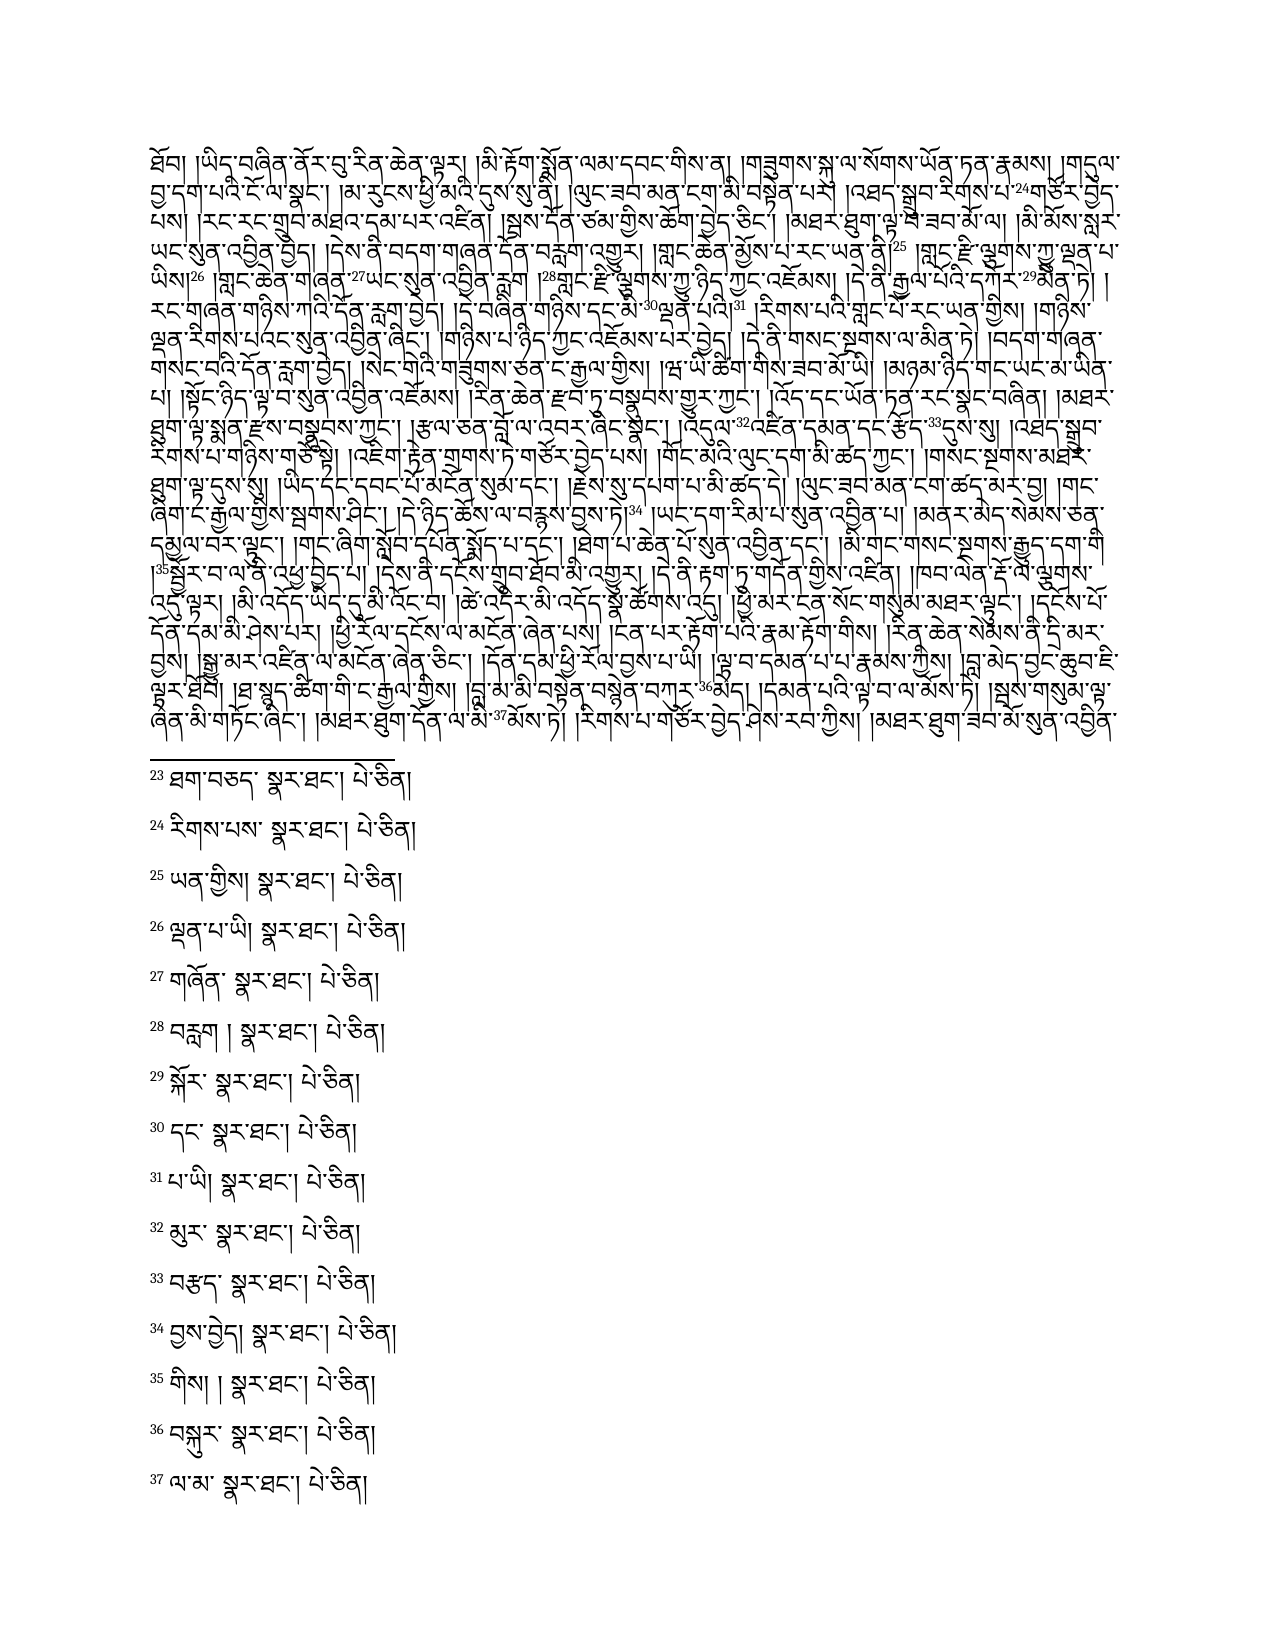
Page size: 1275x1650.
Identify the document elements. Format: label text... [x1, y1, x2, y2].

text ༄༅༅། །​རྒྱ་གར་སྐད་དུ། ཨ་བྷི་བོ་དྷི་ཀྲ་མ་ཨུ་པ་དེ་ཤ །​བོད་སྐད་དུ། མངོན་པར་བྱང་ཆུབ་པའི་རིམ་པའི་མན་ངག །​འཇམ་དཔལ་གཞོན་ནུར་གྱུར་པ་ལ་ཕྱག་འཚལ་ལོ། །​རྡོ་རྗེ་སེམས་དཔའ་ཕྱག་འཚལ་ཏེ། །​མངོན་པར་བྱང་ཆུབ་རིམ་བཤད་བྱ། །​ཐུབ་པ་ཆེན་པོས་ཆོས་རྣམས་ནི། །​བརྒྱད་ཁྲི་བཞི་སྟོང་གསུངས་པ་ལས། །​མངོན་པར་བྱང་ཆུབ་མཚན་ཉིད་ནི། །​སྙིང་པོ་ལས་ཀྱང་སྙིང་པོར་གསུངས། །​མངོན་པར་བྱང་ཆུབ་རྣམ་གཉིས་ཏེ། །​ཕྱི་དང་ནང་གི་ཞེས་སུ་བཤད། །​ཕྱི་ནི་མདོ་སྡེ་རྣལ་འབྱོར་རྒྱུད། །​ཐུབ་པ་མི་གཡོ་ལ་ཞུགས་ལ། །​རྒྱལ་བ་ཀུན་གྱིས་འདི་སྐད་བསྐུལ། །​འདིས་ནི་མཐར་ཐུག་མི་ཐོབ་སྟེ། །​ནམ་མཁའི་དཀྱིལ་ལྟར་མཆོག་གྱུར་པ། །​འོད་གསལ་བ་ཡི་གནས་ཐོབ་ནས། །​རབ་འགའ་གཟུགས་སུ་སྐྱེ་འགྱུར་གསུངས། །​དེ་ལྟར་ཐམས་ཅད་སྟོང་བསྒོམས་པས། །​བྱང་ཆུབ་སྙིང་པོར་མངོན་སངས་རྒྱས། །​བྱང་ཆུབ་སེམས་དཔའ་དོན་གྲུབ་ལ། །​རིགས་བཞིའི་བདེ་བར་གཤེགས་པ་ཡིས། །​མངོན་པར་བྱང་ཆུབ་ལྔ་བརྟགས་པས། །​དེ་བཞིན་བྱང་ཆུབ་སེམས་དཔའ་དེས། །​མངོན་པར་བྱང་ཆུབ་ལྔ་བསྒོམས་པས། །​འོག་མིན་གནས་དང་རི་རབ་རྩེར། །​རྣམ་པར་སྣང་མཛད་རྡོར་དབྱིངས་སུ། །​མངོན་པར་སངས་རྒྱས་ཕྱི་ཡི་ཚུལ། །​ནང་ནི་གསང་སྔགས་ནང་ཚུལ་ཏེ། །​སྐྱེ་བོ་འདོད་ཆགས་ཅན་དོན་དུ། །​བཅོམ་ལྡན་རྣམ་པར་སྣང་མཛད་ཀྱིས། །​འདོད་ཆགས་ཆེན་པོའི་ཚུལ་ཉིད་ཀྱི། །​ཏིང་ངེ་འཛིན་ལ་སྙོམས་ཞུགས་ཏེ། །​ཉིད་ཀྱིས་འཁོར་བསྡུས་གཟུགས་སྤྲུལ་ཏེ། །​བདེ་བའི་རྣམ་པ་སྣང་བ་གསུམ། །​ཟིལ་མནན་འོད་གསལ་མི་རྟོག་པས། །​བདག་བྱིན་བརླབ་པའི་གཞལ་ཡས་བསྐྱེད། །​སྔགས་ཀྱི་བདག་པོར་བྱིན་བརླབས་ཏེ། །​ཞལ་གསུམ་ལྟ་བུར་དབུས་སུ་བཞུགས། །​ཆོས་བཤད་འཁོར་རྣམས་རིམ་ཕྱུང་བ། །​དེ་ནི་ནང་གི་མངོན་བྱང་ཆུབ། །​ཡང་ན་ནང་གི་ཕྱི་ཉིད་ནི། །​ཕྱག་རྒྱ་མོ་ལ་རབ་བརྟེན་ཏེ། །​སྣང་གསུམ་རིམ་མྱོང་ལས་འདས་པའོ། །​ཐམས་ཅད་སྟོང་པའི་འོད་གསལ་བ། །​བླ་མའི་མན་ངག་ལས་རྙེད་པ། །​དེ་ནི་ནང་གི་ཕྱི་ཞེས་བཤད། །​ནང་གི་ནང་ནི་ཕྱག་རྒྱ་བྲལ། །​དང་པོ་སྨིག་རྒྱུ་འོད་ལྔའི་ཚུལ། །​བདེ་བ་རྟོག་བྲལ་ཉམས་མྱོང་གསུམ། །​གསུམ་པོ་ལས་འདས་གསུམ་པོ་ཉིད། །​ཐམས་ཅད་སྟོང་པའི་རང་བཞིན་དག །​བླ་མའི་མན་ངག་ལས་རྙེད་པའོ། །​དེ་བཞིན་རྗེས་འཇུག་རྣལ་འབྱོར་པའི། །​ཉམས་སུ་བླང་བའི་བསམ་གཏན་ནི། །​སྟོང་པ་གསུམ་གྱི་རྣམ་དག་གང་། །​འོད་གསལ་ཐམས་ཅད་སྟོང་པ་སྟེ། །​རྒྱུ་བ་དང་ནི་མི་རྒྱུ་བ། །​ལུང་དང་རིགས་པའི་གཏན་ཚིགས་ཀྱིས། །​གཞིགས་ཏེ་འོད་གསལ་བར་བྱས་ནས། །​ཕྱི་ནས་རང་ཉིད་དེ་བཞིན་བྱེད། །​རྗེས་གཞིག་རིམ་གྱིས་ཐུན་མོང་ངོ། །​མངོན་པར་བྱང་ཆུབ་ལྔ་བསྒོམས་པས། །​དེ་ཡང་རྗེས་འཇུག་བསམ་གཏན་ནོ། །​ཁྱད་པར་རྗེས་འཇུག་བསམ་གཏན་ནོ། །​གཟུང་འཛིན་བྲལ་བའི་སྣང་གསུམ་ཉིད། །​ལྷ་ཡི་དེ་ཉིད་སྒྱུ་མའི་སྐུ། །​བདག་བྱིན་བརླབ་པའི་རིམ་དུ་བཤད། །​དེ་ཉིད་རིལ་པོར་འཛིན་རྣམས་ཀྱིས། །​མགོ་བོ་ནས་ནི་རྐང་པའི་བར། །​ཇི་སྲིད་སྙིང་གར་ཕྱིན་གྱི་བར། །​དབུགས་ཀྱི་རླུང་ནི་མེ་ལོང་ལ། །​ཇི་ལྟར་ཀུན་དུ་ཐིམ་གྱུར་ལྟར། །​རྣལ་འབྱོར་ཡང་དག་མཐའ་ལ་འཇུག །​ཐམས་ཅད་སྟོང་པ་གང་ཡང་མིན། །​རིལ་པོར་འཛིན་པ་ཞེས་སུ་བཤད། །​ཡང་ན་ཡང་དག་སྣང་གསུམ་ཡིན། །​ཆོས་བདག་མེད་པའི་རིགས་པ་ཡིས། །​གཞིགས་པའི་སྒྱུ་མའི་སྣང་བ་གསུམ། །​དེ་ཉིད་རིགས་པས་ཡང་གཞིགས་པས། །​འོད་གསལ་ཐམས་ཅད་སྟོང་པ་ཉིད། །​དེ་ཉིད་རྗེས་གཞིག་ཐུན་མོང་ངོ། །​ཡང་ན་ཁྱད་པར་སྣང་བ་གསུམ། །​འབྱུང་བའི་རིམ་གྱིས་སྒྱུ་མའི་སྐུ། །​སྨིག་རྒྱུ་ལྟ་བུའི་ཡིད་ཀྱི་ལུས། །​བདག་ལ་བྱིན་གྱིས་བརླབས་པ་ཉིད། །​མགོ་བོ་ནས་ནི་རྐང་པའི་བར། །​སྙིང་གའི་བར་ལ་སྣང་བ་གསུམ། །​འདུས་པའི་ཐིག་ལེའང་ཇེ་ཆུང་ནས། །​མེ་ལོང་གི་ནི་རང་བཞིན་དུ། །​མི་དམིགས་འོད་གསལ་ཐམས་ཅད་སྟོང་། །​རིལ་པོར་འཛིན་པ་ཞེས་སུ་བཤད། །​ཇི་ལྟར་མར་མེ་བུམ་ནང་གནས། །​ཕྱི་རོལ་དུ་ནི་སྣང་མི་འགྱུར། །​བུམ་པ་དེ་ཉིད་བཅག་གྱུར་ན། །​དེ་འོག་མར་མེའི་འོད་སྣང་འགྱུར། །​དེ་བཞིན་བུམ་པ་རང་ལུས་ཉིད། །​དེ་ཉིད་མར་མེ་ལྟ་བུ་ཡིན། །​བླ་མའི་ཞལ་གྱིས་ལེགས་བཅག་ནས། །​སངས་རྒྱས་ཡེ་ཤེས་གསལ་བར་འགྱུར། །​སྣང་བ་གསལ་ཏེ་མི་དམིགས་ལ། །​ཆད་པར་ལྟ་བར་འགྱུར་ཞེ་ན། །​སྣང་བ་མི་སྣང་ཡོད་མེད་སོགས། །​དེ་ཀུན་ལྟོས་པའི་རིགས་པ་ཡིས། །​སྣང་ཡོད་ལ་སོགས་བསྒྲུབས་གྱུར་ན། །​མི་སྣང་མེད་སོགས་འགྲུབ་པར་འགྱུར། །​སྣང་ཡོད་ལ་སོགས་མ་གྲུབ་ན། །​མི་སྣང་མེད་སོགས་ག་ལ་འགྲུབ། །​མཐའ་བྲལ་དབུས་ཀྱང་མི་དམིགས་ཏེ། །​ཐམས་ཅད་སྟོང་པ་འོད་གསལ་བ། །​སྤྲོས་པ་ཀུན་བྲལ་གང་ཡང་མིན། །​ཆད་པར་ལྟ་བ་ག་ལ་ཡིན། །​དེ་ཡི་མཚན་ཉིད་ཡོད་མེད་དང་། །​སྣང་དང་མི་སྣང་རྟག་ཆད་སོགས། །​ཕོ་མོ་མ་ནིང་ཁ་དོག་དབྱིབས། །​སྐྱེད་དང་སྔགས་དང་སེམས་ལ་དམིགས། །​བདེན་གཉིས་འཁོར་འདས་ལ་སོགས་དང་། །​བསོད་ནམས་གཟུགས་དང་སྡིག་གཟུགས་མིན། །​སྐུ་དང་ཡོན་ཏན་གང་ཡང་མིན། །​བརྗོད་པའི་ཐ་སྙད་ཀུན་དང་བྲལ། །​ཨེ་མའོ་ཀུན་དུ་བཟང་པོ་ཡི། །​རྡོ་རྗེ་སྐུ་དང་གསུང་ཐུགས་སོགས། །​སྐྱེ་བ་མེད་པའི་ཚུལ་གྱིས་ནི། །​སྐྱེ་བ་དག་ཏུ་རབ་ཏུ་བསྒྲགས། །​སྐྱེས་པ་ཉིད་ན་སྐྱེ་བ་མེད། །​སྐྱེས་དང་མ་སྐྱེས་གཉིས་སུ་མེད། །​དངོས་པོ་མེད་པ་བསྒོམ་པའི་དངོས། །​བསྒོམ་པར་བྱ་བ་བསྒོམ་པ་མིན། །​དེ་ལྟར་དངོས་པོ་དངོས་མེད་པས། །​བསྒོམ་པ་དམིགས་སུ་མེད་པའོ། །​དངོས་པོ་ཐམས་ཅད་དང་བྲལ་བ། །​ཕུང་པོ་ཁམས་དང་སྐྱེ་མཆེད་དང་། །​གཟུང་དང་འཛིན་པ་རྣམ་སྤངས་པ། །​ཆོས་བདག་མེད་པ་མཉམ་ཉིད་པས། །​རང་སེམས་གདོད་ནས་མ་སྐྱེས་པ། །​སྟོང་པ་ཉིད་ཀྱི་རང་བཞིན་ནོ། །​དངོས་པོ་འདི་རྣམས་མ་སྐྱེས་པས། །​ཆོས་དང་ཆོས་ཉིད་མེད་པ་སྟེ། །​ནམ་མཁའ་ལྟ་བུར་བདག་མེད་པ། །​བྱང་ཆུབ་ཚུལ་ནི་བརྟན་པའོ། །​ཆོས་རྣམས་ཐམས་ཅད་དངོས་མེད་པས། །​ཆོས་ཀྱི་མཚན་ཉིད་རྣམ་པར་སྤངས། །​བདག་མེད་ཆོས་ལས་ཀུན་དུ་འབྱུང་། །​བྱང་ཆུབ་ཚུལ་འདི་བརྟན་པའོ། །​མ་སྐྱེས་པ་ཡི་ཆོས་རྣམས་ལ། །​ངོ་བོ་མེད་དེ་བསྒོམ་པའང་མེད། །​ནམ་མཁའི་ཚུལ་དུ་སྦྱོར་བ་ཡིས། །​དངོས་པོ་དག་ཏུ་རབ་ཏུ་གྲགས། །​ཆོས་རྣམས་རང་བཞིན་འོད་གསལ་བ། །​གདོད་ནས་དག་པ་ནམ་མཁའ་བཞིན། །​བྱང་ཆུབ་མེད་ཅིང་རྟོག་པ་མེད། །​བྱང་ཆུབ་ཚུལ་འདི་བརྟན་པའོ། །​མངོན་པར་བྱང་ཆུབ་མངོན་སངས་རྒྱས། །​བདག་གི་དེ་ཉིད་ཆོས་ཀྱི་དབྱིངས། །​དེ་བཞིན་ཉིད་ལ་སོགས་པའི་ཚིག །​ཐམས་ཅད་དེ་ཡི་རྣམ་གྲངས་སོ། །​སུས་ཀྱང་མ་བྱས་མ་བཅོས་པ། །​མ་བསླད་མི་འགྱུར་དེ་བཞིན་ཉིད། །​བྱང་ཆུབ་ནམ་མཁའི་མཚན་ཉིད་པས། །​མངོན་པར་བྱང་ཆུབ་ཅེས་བརྗོད་དོ། །​དེ་ཉིད་རྟོགས་ཏེ་མཐོང་སྒོམ་ཚེ། །​གཞན་གྱི་དོན་དུ་ལན་འགའ་ཞིག །​ཆུ་ལས་ཉ་ལྡང་ཇི་བཞིན་དུ། །​བདག་བྱིན་བརླབ་པའི་རིམ་གྱིས་ནི། །​རྩོལ་བས་སྐུར་བཞེངས་དོན་མཛད་དེ། །​ད་དུང་བདེན་གཉིས་ཕྲ་མོར་སྣང་། །​དེ་ནས་ཟུང་འཇུག་ཡེ་ཤེས་སྐྱེ། །​ཆོས་རྣམས་གང་ལའང་མི་བཟོད་དང་། །​འཇིགས་སྐྲག་ཉམ་ངའི་རྟོག་པ་མེད། །​གཉིས་པ་ཐམས་ཅད་རྣམ་སྤངས་པའི། །​དབྱེར་མེད་ཟུང་དུ་འཇུག་པ་ཉིད། །​དེ་ལྟར་རྟོགས་པས་ཐམས་ཅད་དེ། །​སྤྱོད་པའང་དེ་བཞིན་གཉིས་མེད་པའོ། །​སྔགས་པས་སེང་གེ་བཞིན་དུ་སྤྱོད། །​ཟུང་འཇུག་ཏིང་ངེ་འཛིན་བསླབས་པས། །​མི་སློབ་ཟུང་འཇུག་ཆོས་སྐུ་ཐོབ། །​ཡིད་བཞིན་ནོར་བུ་རིན་ཆེན་ལྟར། །​མི་རྟོག་སྨོན་ལམ་དབང་གིས་ན། །​གཟུགས་སྐུ་ལ་སོགས་ཡོན་ཏན་རྣམས། །​གདུལ་བྱ་དག་པའི་ངོ་ལ་སྣང་། །​མ་རུངས་ཕྱི་མའི་དུས་སུ་ནི། །​ལུང་ཟབ་མན་ངག་མི་བསྟེན་པར། །​འཐད་སྒྲུབ་རིགས་པ་གཙོར་བྱེད་པས། །​རང་རང་གྲུབ་མཐའ་དམ་པར་འཛིན། །​སྦས་དོན་ཙམ་གྱིས་ཆོག་བྱེད་ཅིང་། །​མཐར་ཐུག་ལྟ་བ་ཟབ་མོ་ལ། །​མི་མོས་སླར་ཡང་སུན་འབྱིན་བྱེད། །​དེས་ནི་བདག་གཞན་དོན་བརླག་འགྱུར། །​གླང་ཆེན་མྱོས་པ་རང་ཡན་ནི། །​གླང་རྫི་ལྕགས་ཀྱུ་ལྡན་པ་ཡིས། །​གླང་ཆེན་གཞན་ཡང་སུན་འབྱིན་རླག །​གླང་རྫི་ལྕགས་ཀྱུ་ཉིད་ཀྱང་འཇོམས། །​དེ་ནི་རྒྱལ་པོའི་དཀོར་མིན་ཏེ། །​རང་གཞན་གཉིས་ཀའི་དོན་རླག་བྱེད། །​དེ་བཞིན་གཉིས་དང་མི་ལྡན་པའི། །​རིགས་པའི་གླང་པོ་རང་ཡན་གྱིས། །​གཉིས་ལྡན་རིགས་པའང་སུན་འབྱིན་ཞིང་། །​གཉིས་པ་ཉིད་ཀྱང་འཇོམས་པར་བྱེད། །​དེ་ནི་གསང་སྔགས་ལ་མིན་ཏེ། །​བདག་གཞན་གསང་བའི་དོན་རླག་བྱེད། །​སེང་གེའི་གཟུགས་ཅན་ང་རྒྱལ་གྱིས། །​ཝ་ཡི་ཚིག་གིས་ཟབ་མོ་ཡི། །​མཉམ་ཉིད་གང་ཡང་མ་ཡིན་པ། །​སྟོང་ཉིད་ལྟ་བ་སུན་འབྱིན་འཇོམས། །​རིན་ཆེན་རྫབ་ཏུ་བསྣུབས་གྱུར་ཀྱང་། །​འོད་དང་ཡོན་ཏན་རང་སྣང་བཞིན། །​མཐར་ཐུག་ལྟ་སྨན་རྫས་བསྣུབས་ཀྱང་། །​རྩལ་ཅན་བློ་ལ་འབར་ཞིང་སྣང་། །​འདུལ་འཛིན་དམན་དང་རྩོད་དུས་སུ། །​འཐད་སྒྲུབ་རིགས་པ་གཉིས་གཙོ་སྟེ། །​འཇིག་རྟེན་གྲགས་ཏེ་གཙོར་བྱེད་པས། །​གོང་མའི་ལུང་དག་མི་ཚད་ཀྱང་། །​གསང་སྔགས་མཐར་ཐུག་ལྟ་དུས་སུ། །​ཡིད་དང་དབང་པོ་མངོན་སུམ་དང་། །​རྗེས་སུ་དཔག་པ་མི་ཚད་དེ། །​ལུང་ཟབ་མན་ངག་ཚད་མར་བྱ། །​གང་ཞིག་ང་རྒྱལ་གྱིས་སྦགས་ཤིང་། །​དེ་ཉིད་ཆོས་ལ་བརྙས་བྱས་ཏེ། །​ཡང་དག་རིམ་པ་སུན་འབྱིན་པ། །​མནར་མེད་སེམས་ཅན་དམྱལ་བར་ལྟུང་། །​གང་ཞིག་སློབ་དཔོན་སྨོད་པ་དང་། །​ཐེག་པ་ཆེན་པོ་སུན་འབྱིན་དང་། །​མི་གང་གསང་སྔགས་རྒྱུད་དག་གི །​སྦྱོར་བ་ལ་ནི་འཕྱ་བྱེད་པ། །​དེས་ནི་དངོས་གྲུབ་ཐོབ་མི་འགྱུར། །​དེ་ནི་རྟག་ཏུ་གདོན་གྱིས་འཛིན། །​ཁབ་ལེན་རྡོ་ལ་ལྕགས་འདུ་ལྟར། །​མི་འདོད་ཡིད་དུ་མི་འོང་བ། །​ཚེ་འདིར་མི་འདོད་སྣ་ཚོགས་འདུ། །​ཕྱི་མར་ངན་སོང་གསུམ་མཐར་ལྟུང་། །​དངོས་པོ་དོན་དམ་མི་ཤེས་པར། །​ཕྱི་རོལ་དངོས་ལ་མངོན་ཞེན་པས། །​ངན་པར་རྟོག་པའི་རྣམ་རྟོག་གིས། །​རིན་ཆེན་སེམས་ནི་དྲི་མར་བྱས། །​སྒྱུ་མར་འཛིན་ལ་མངོན་ཞེན་ཅིང་། །​དོན་དམ་ཕྱི་རོལ་བྱས་པ་ཡི། །​ལྟ་བ་དམན་པ་པ་རྣམས་ཀྱིས། །​བླ་མེད་བྱང་ཆུབ་ཇི་ལྟར་ཐོབ། །​ཐ་སྙད་ཚིག་གི་ང་རྒྱལ་གྱིས། །​བླ་མ་མི་བསྟེན་བསྙེན་བཀུར་མེད། །​དམན་པའི་ལྟ་བ་ལ་མོས་ཏེ། །​སྦས་གསུམ་ལྟ་ཞེན་མི་གཏོང་ཞིང་། །​མཐར་ཐུག་དོན་ལ་མི་མོས་ཏེ། །​རིགས་པ་གཙོར་བྱེད་ཤེས་རབ་ཀྱིས། །​མཐར་ཐུག་ཟབ་མོ་སུན་འབྱིན་པ། །​དེ་ལ་དེ་ཉིད་བསྟན་མི་བྱ། །​གང་ཞིག་བླ་མ་བསྙེན་བཀུར་ཞིང་། །​ཐམས་ཅད་སྟོང་པས་མི་སྐྲག་བཟོད། །​མཐར་ཐུག་དོན་ལ་དད་མོས་ལ། །​དེ་ལ་བླ་མའི་དྲིན་སྦྱིན་བྱ། །​འཕགས་པ་ཀླུ་སྒྲུབ་མན་ངག་ལ་བརྟེན་ནས། །​བདག་གིས་མཆོག་ཏུ་གསང་བ་འདི་བཤད་པས། །​ཀུན་གྱི་ཀུན་རྫོབ་བདེན་པ་དག་གྱུར་ནས། །​མཐར་ཐུག་དོན་རྟོགས་བྱང་ཆུབ་མི་དམིགས་བསྔོ། །​མངོན་པར་བྱང་ཆུབ་པའི་རིམ་པ་འབྲས་བུ་དང་བཅས་པ་སློབ་དཔོན་འཕགས་པ་ལྷས་མཛད་པའི་མན་ངག་རྫོགས་སོ།། །​།རྒྱ་གར་གྱི་མཁན་པོ་ཤྲདྡྷཱ་ཀ་ར་བརྨ་དང་། ལོ་ཙཱ་བ་དགེ་སློང་རིན་ཆེན་བཟང་པོས་བསྒྱུར་ནས་ཞུས་ཏེ་གཏན་ལ་ཕབ་པའོ། །​ [150, 150, 1125, 736]
